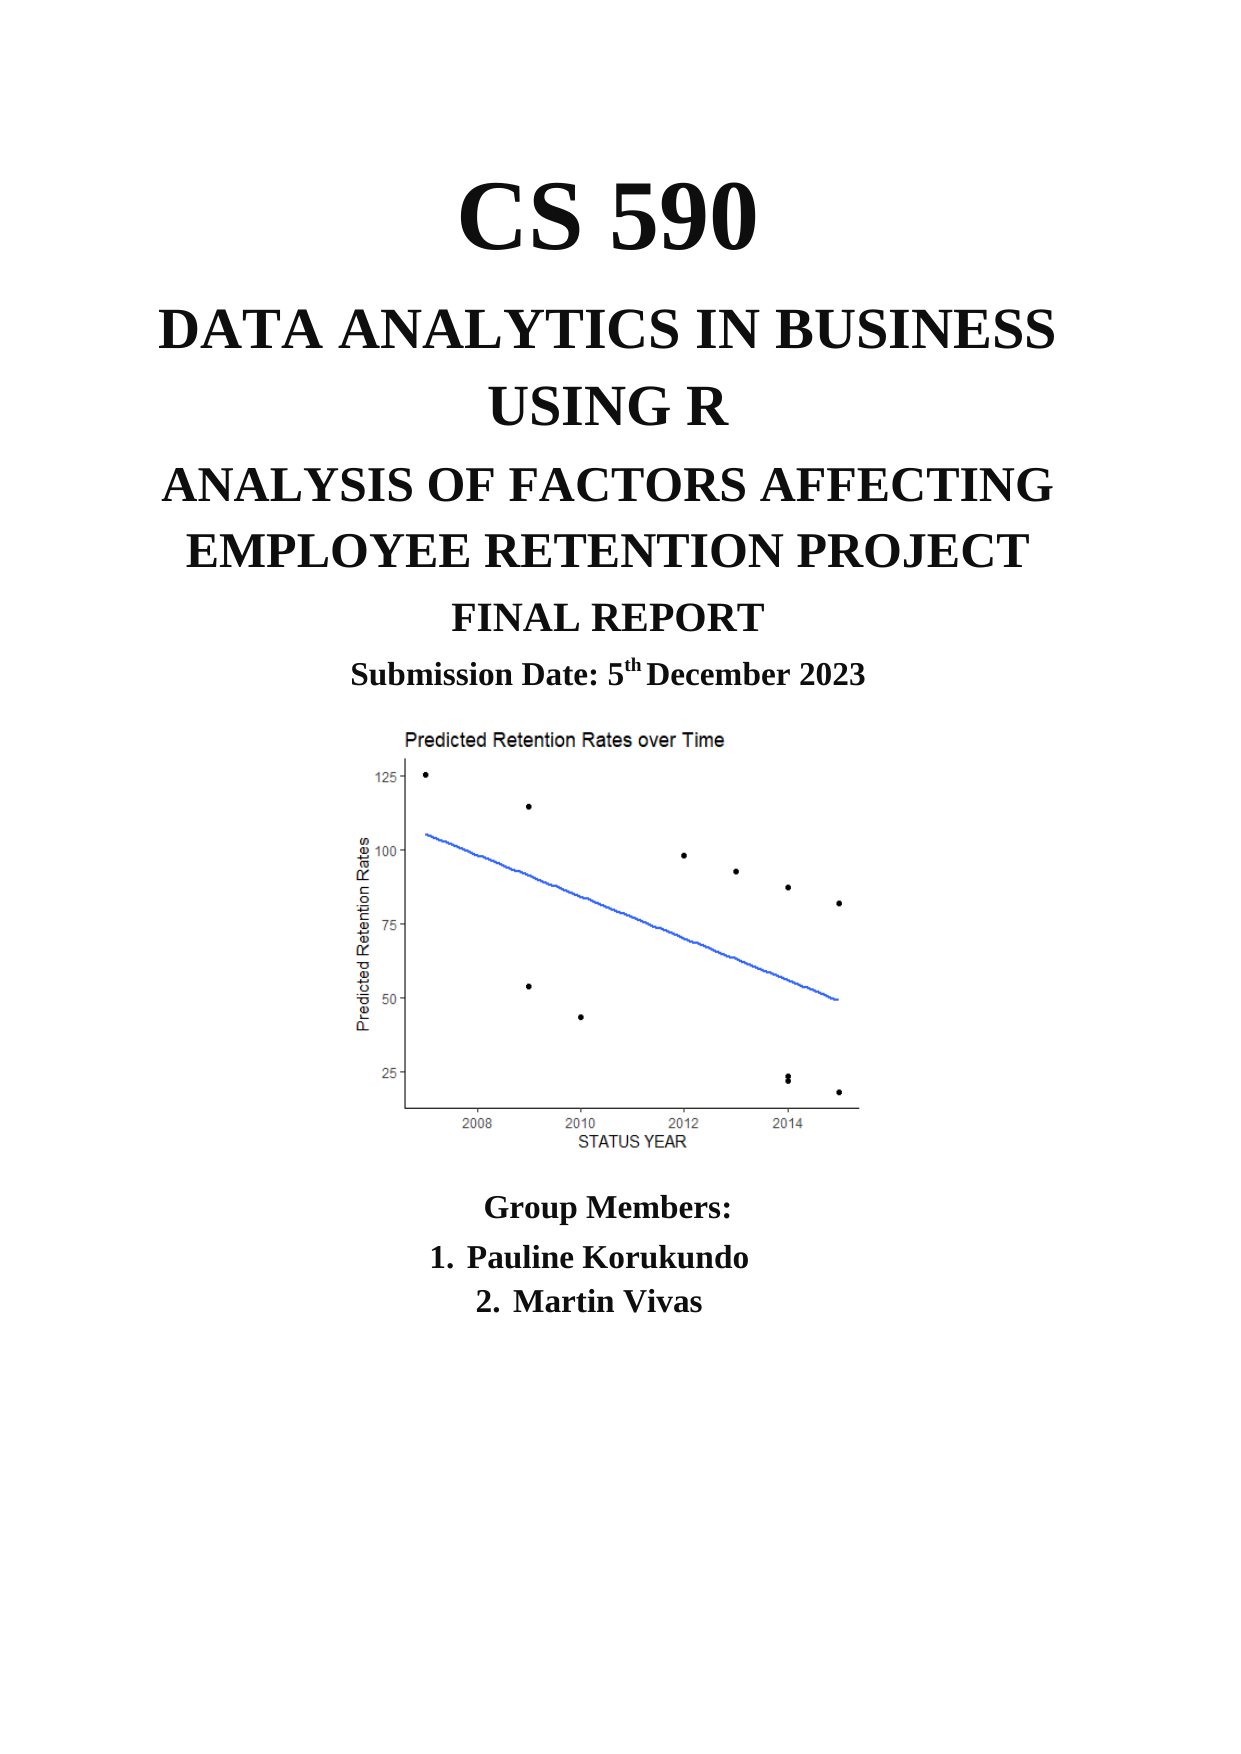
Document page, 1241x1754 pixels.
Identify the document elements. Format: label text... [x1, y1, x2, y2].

text CS 590 [135, 156, 1080, 271]
text Group Members: [135, 1187, 1080, 1226]
picture [347, 722, 868, 1159]
text FINAL REPORT [135, 593, 1080, 641]
text ANALYSIS OF FACTORS AFFECTING EMPLOYEE RETENTION PROJECT [135, 454, 1080, 578]
text DATA ANALYTICS IN BUSINESS USING R [135, 294, 1080, 438]
text Submission Date: 5th December 2023 [135, 654, 1080, 692]
list Pauline Korukundo [98, 1237, 1080, 1276]
list Martin Vivas [98, 1282, 1080, 1320]
